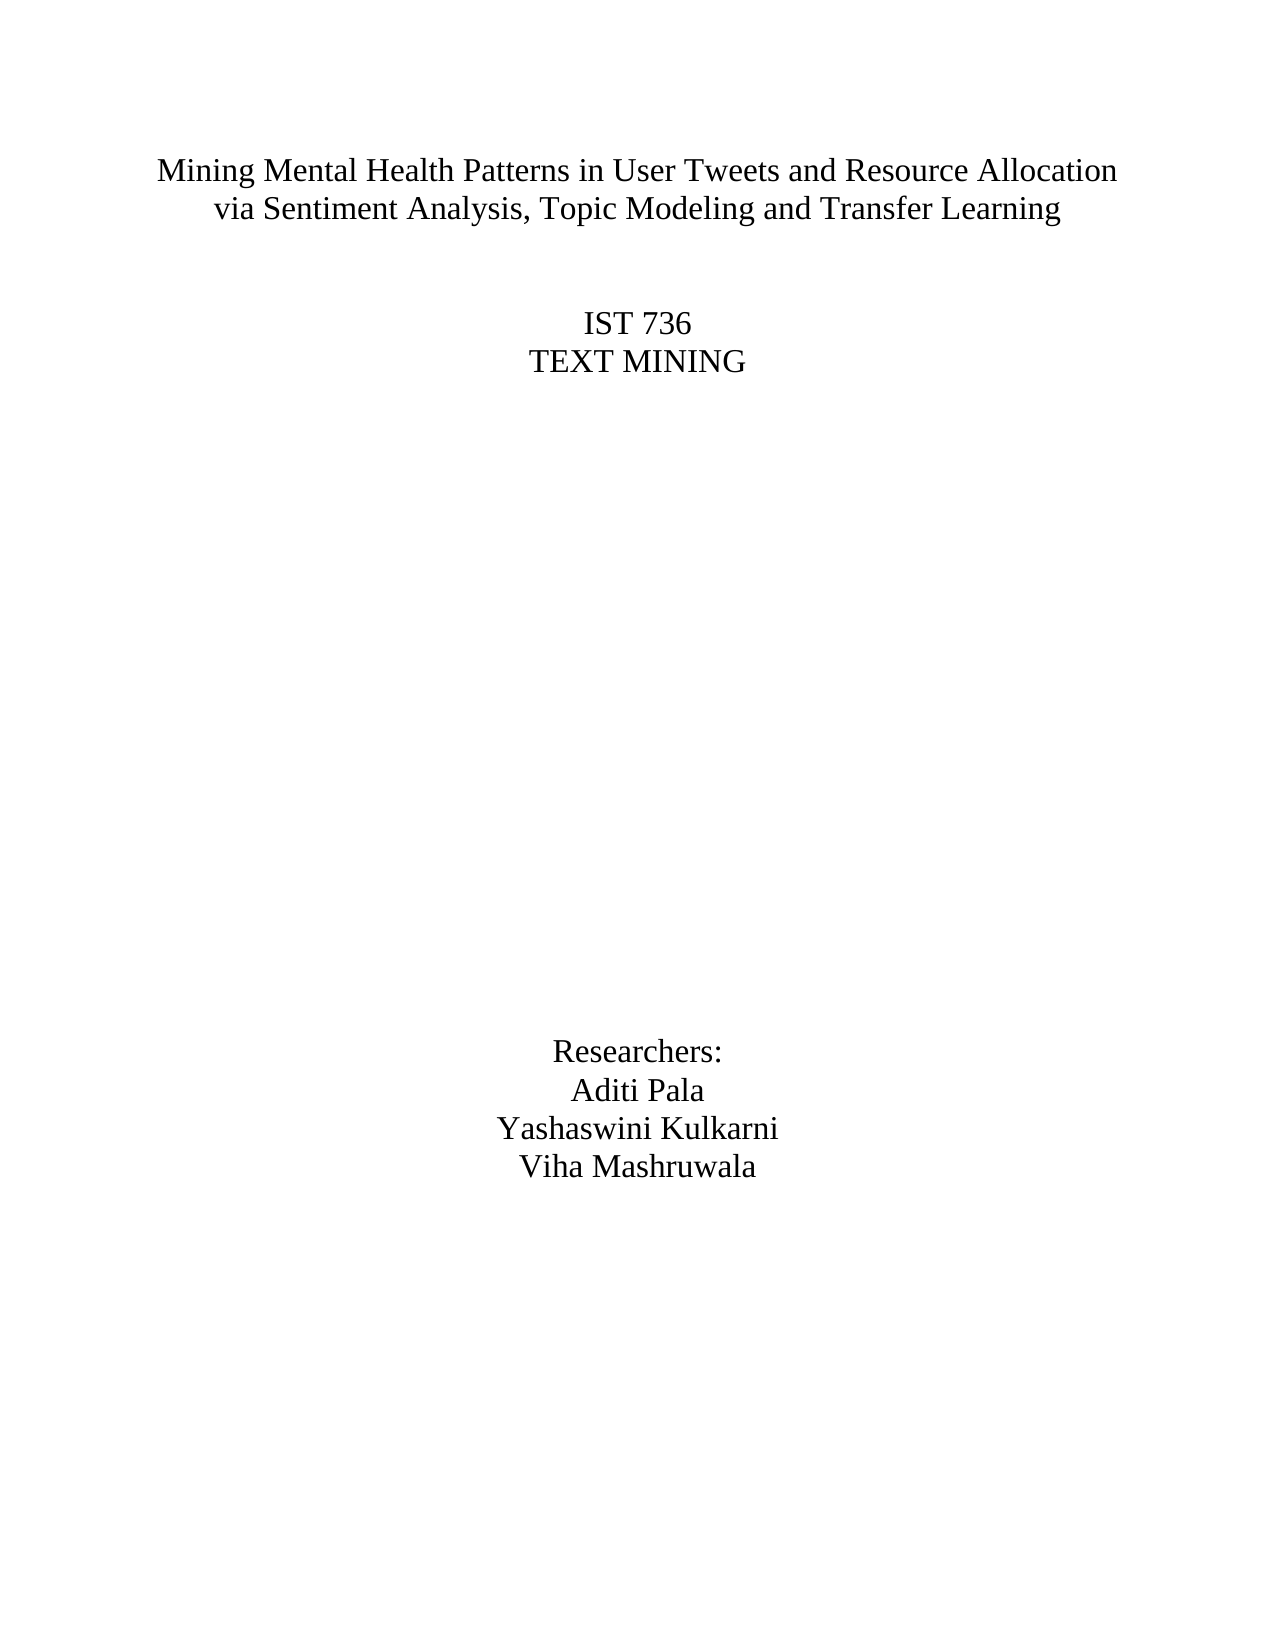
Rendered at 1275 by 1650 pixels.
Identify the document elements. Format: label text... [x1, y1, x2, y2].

text TEXT MINING [150, 342, 1125, 380]
text Researchers: [150, 1032, 1125, 1070]
text Aditi Pala [150, 1070, 1125, 1108]
text Mining Mental Health Patterns in User Tweets and Resource Allocation via Sentiment Analysis, Topic Modeling and Transfer Learning [150, 150, 1125, 227]
text Yashaswini Kulkarni [150, 1108, 1125, 1147]
text Viha Mashruwala [150, 1147, 1125, 1185]
text IST 736 [150, 303, 1125, 342]
